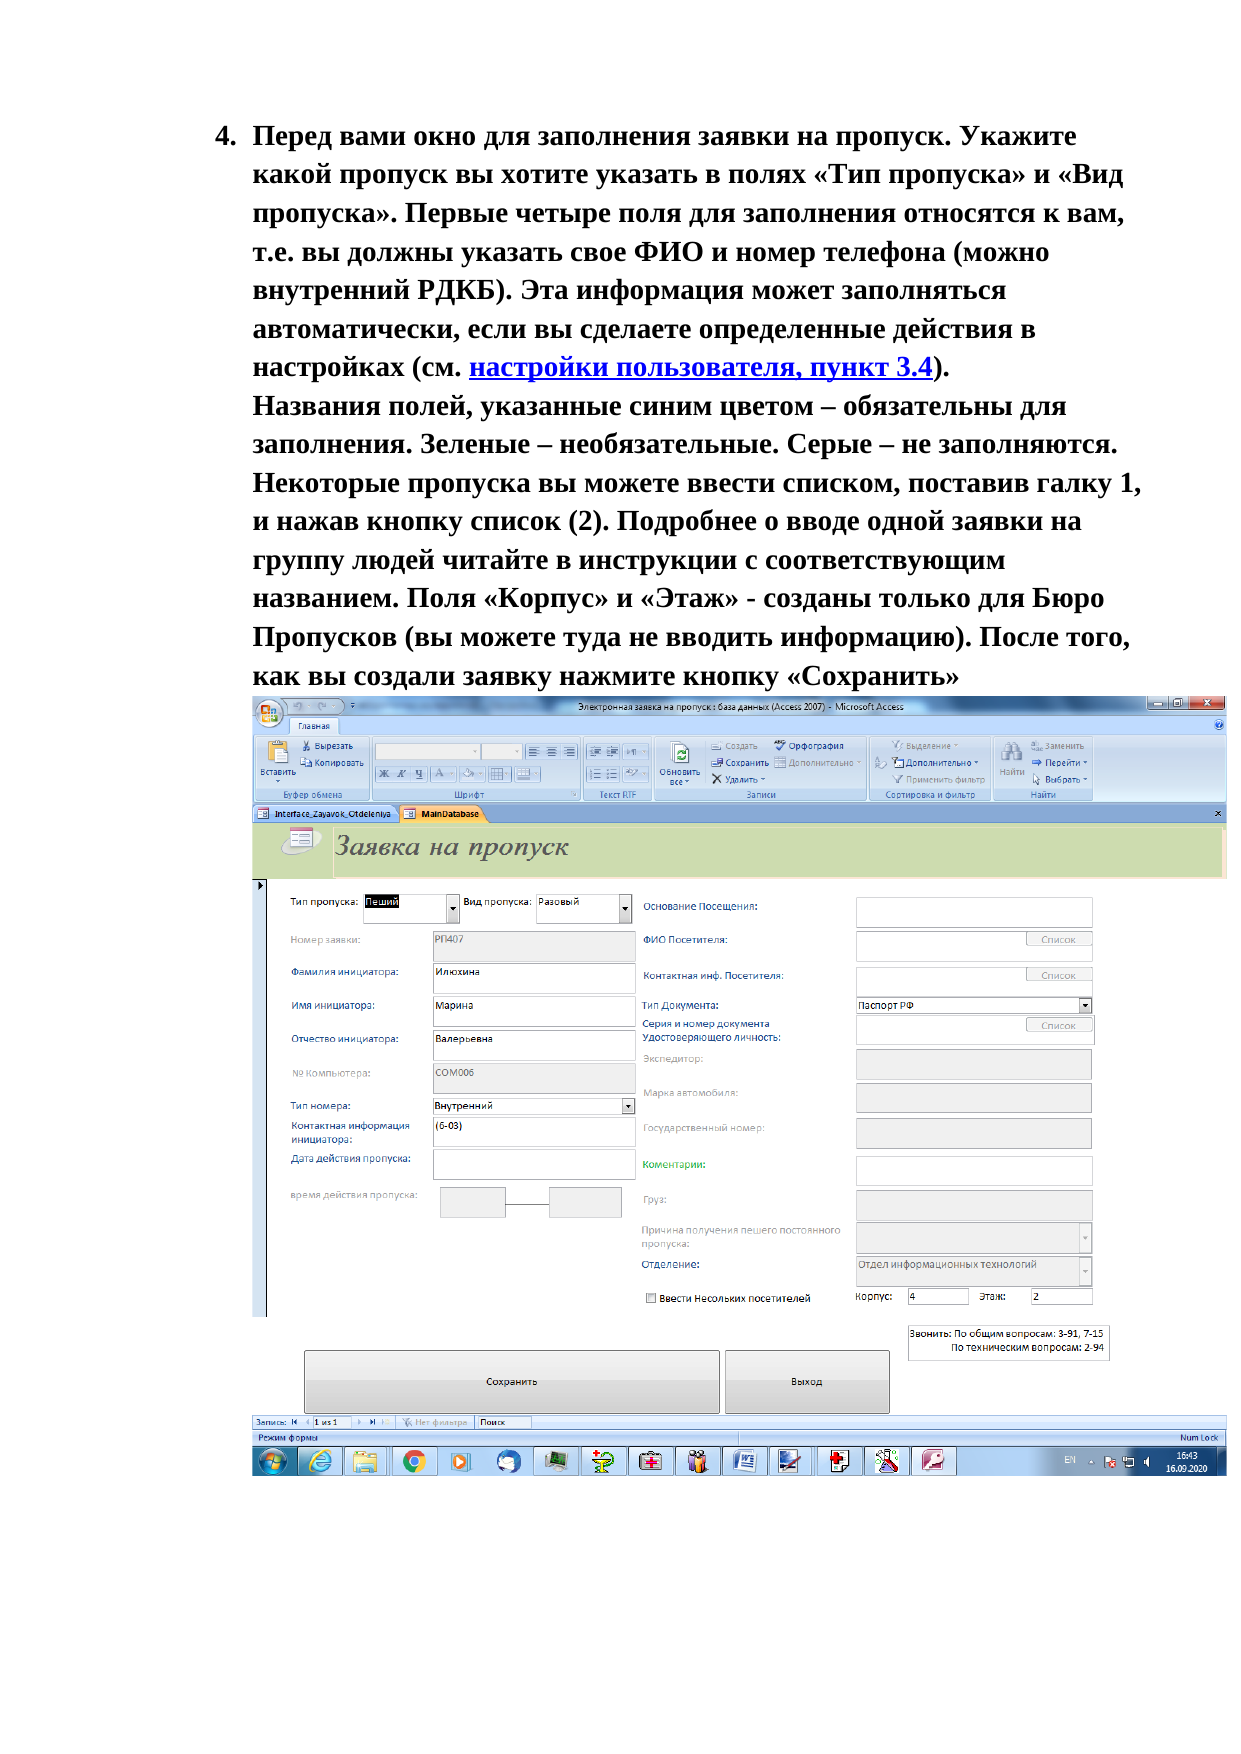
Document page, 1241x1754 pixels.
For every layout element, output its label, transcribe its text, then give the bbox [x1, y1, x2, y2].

picture [252, 696, 1227, 1476]
list Названия полей, указанные синим цветом – обязательны для заполнения. Зеленые – необязательные. Серые – не заполняются. Некоторые пропуска вы можете ввести списком, поставив галку 1, и нажав кнопку список (2). Подробнее о вводе одной заявки на группу людей читайте в инструкции с соответствующим названием. Поля «Корпус» и «Этаж» - созданы только для Бюро Пропусков (вы можете туда не вводить информацию). После того, как вы создали заявку нажмите кнопку «Сохранить» [252, 388, 1152, 691]
list Перед вами окно для заполнения заявки на пропуск. Укажите какой пропуск вы хотите указать в полях «Тип пропуска» и «Вид пропуска». Первые четыре поля для заполнения относятся к вам, т.е. вы должны указать свое ФИО и номер телефона (можно внутренний РДКБ). Эта информация может заполняться автоматически, если вы сделаете определенные действия в настройках (см. настройки пользователя, пункт 3.4). [215, 118, 1152, 383]
